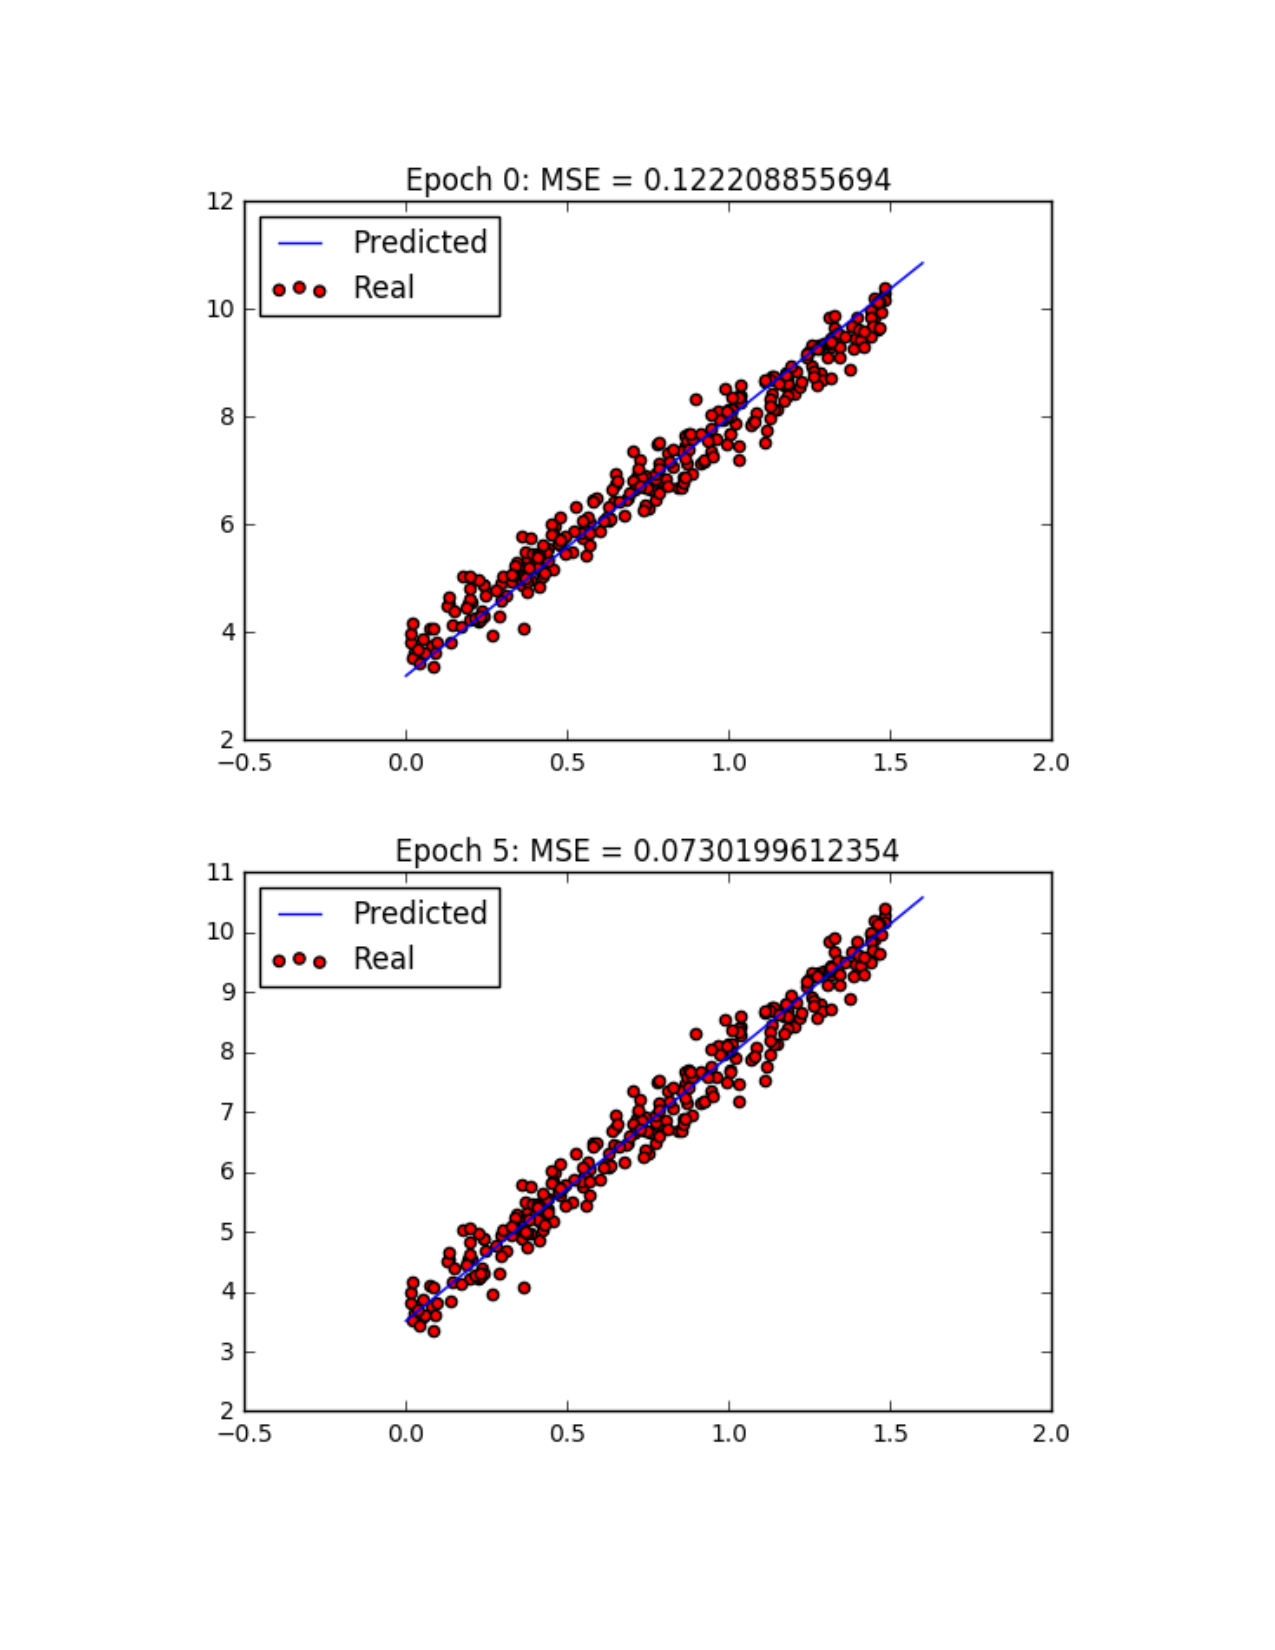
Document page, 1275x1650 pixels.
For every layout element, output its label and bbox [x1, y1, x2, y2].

picture [187, 820, 1088, 1463]
picture [187, 150, 1088, 792]
